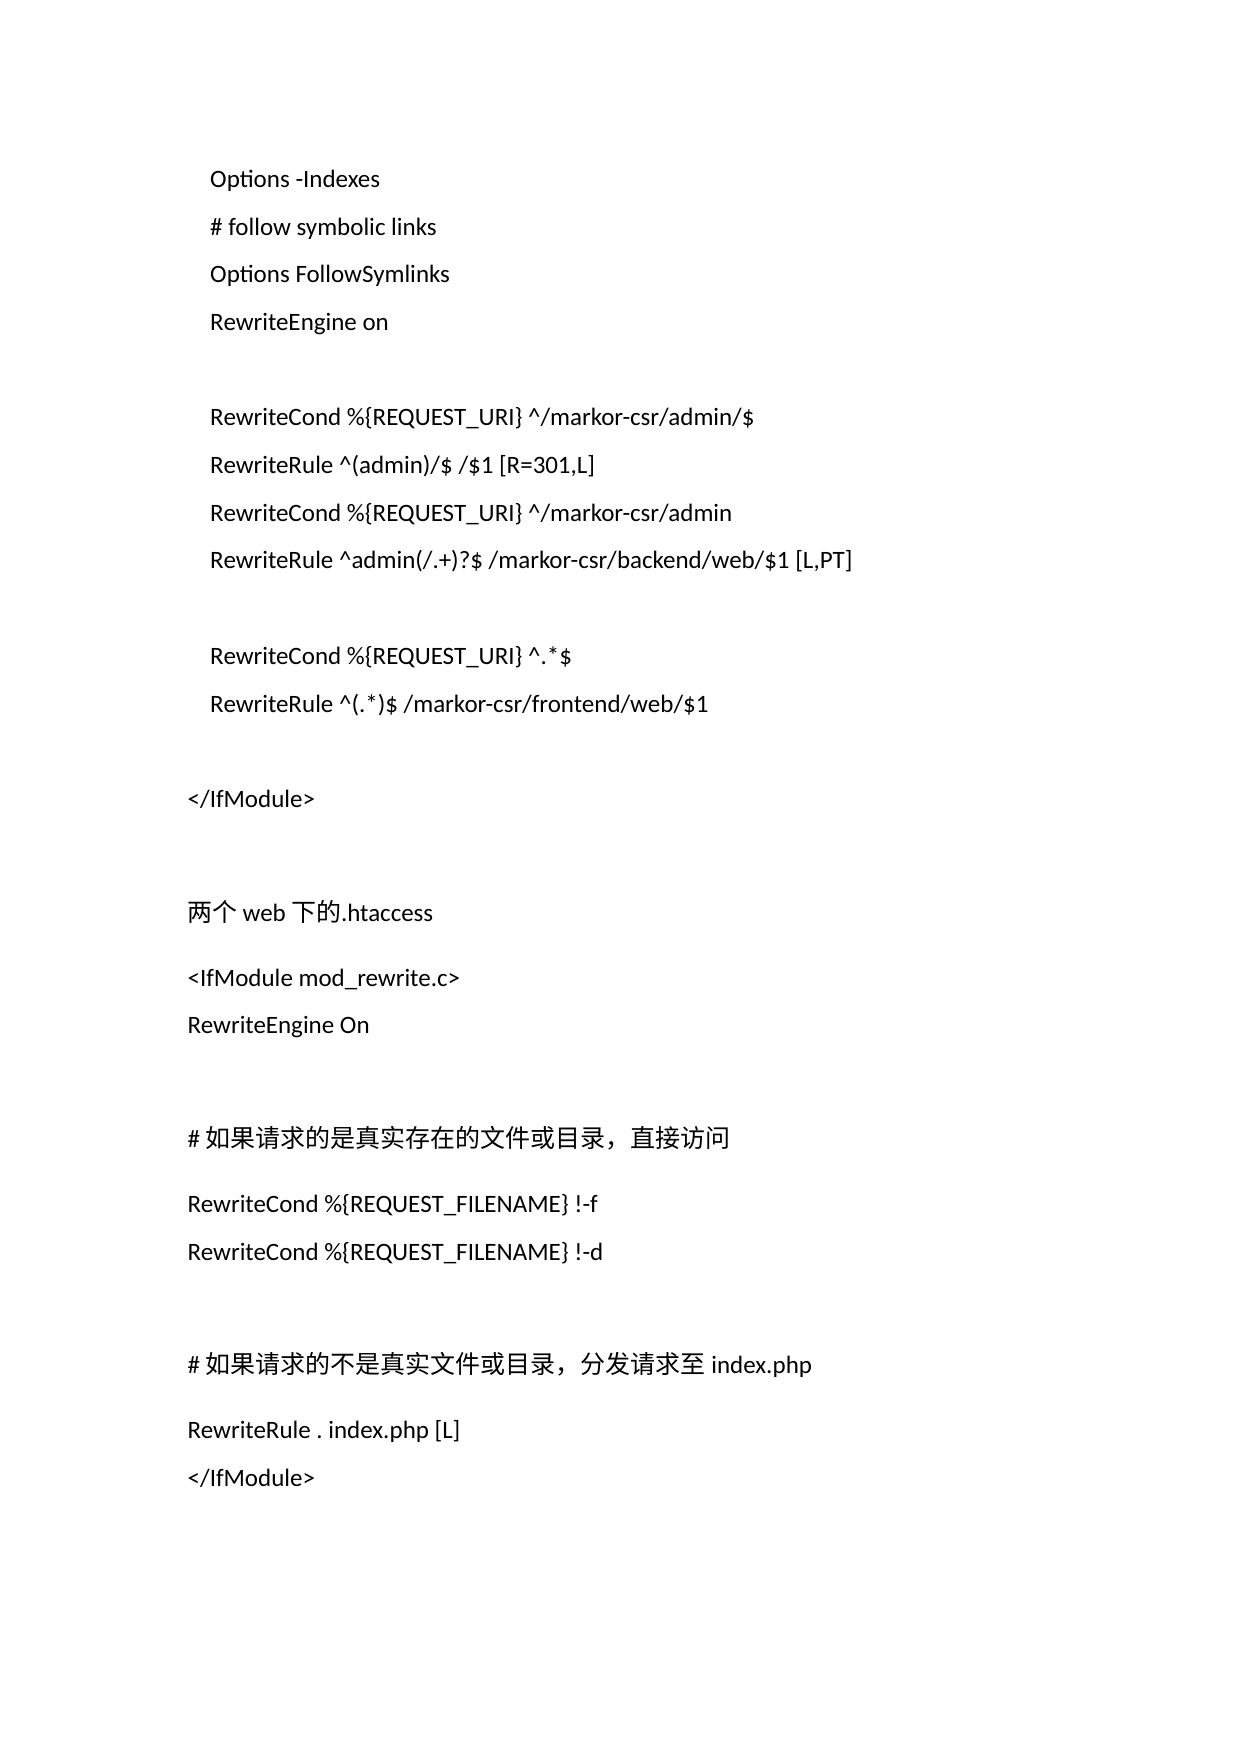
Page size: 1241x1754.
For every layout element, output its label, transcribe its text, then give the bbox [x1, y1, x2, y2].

text </IfModule> [187, 1461, 1053, 1493]
text RewriteRule ^(admin)/$ /$1 [R=301,L] [187, 448, 1053, 481]
text RewriteCond %{REQUEST_URI} ^.*$ [187, 639, 1053, 672]
text RewriteRule . index.php [L] [187, 1413, 1053, 1446]
text # 如果请求的是真实存在的文件或目录，直接访问 [187, 1104, 1053, 1169]
text 两个web下的.htaccess [187, 878, 1053, 943]
text RewriteEngine on [187, 305, 1053, 338]
text # follow symbolic links [187, 210, 1053, 242]
text RewriteRule ^(.*)$ /markor-csr/frontend/web/$1 [187, 687, 1053, 719]
text RewriteCond %{REQUEST_FILENAME} !-f [187, 1187, 1053, 1219]
text Options FollowSymlinks [187, 257, 1053, 290]
text RewriteCond %{REQUEST_URI} ^/markor-csr/admin [187, 496, 1053, 528]
text RewriteCond %{REQUEST_FILENAME} !-d [187, 1235, 1053, 1267]
text # 如果请求的不是真实文件或目录，分发请求至 index.php [187, 1330, 1053, 1395]
text RewriteRule ^admin(/.+)?$ /markor-csr/backend/web/$1 [L,PT] [187, 544, 1053, 576]
text </IfModule> [187, 782, 1053, 815]
text RewriteCond %{REQUEST_URI} ^/markor-csr/admin/$ [187, 401, 1053, 433]
text <IfModule mod_rewrite.c> [187, 961, 1053, 993]
text RewriteEngine On [187, 1008, 1053, 1041]
text Options -Indexes [187, 162, 1053, 194]
